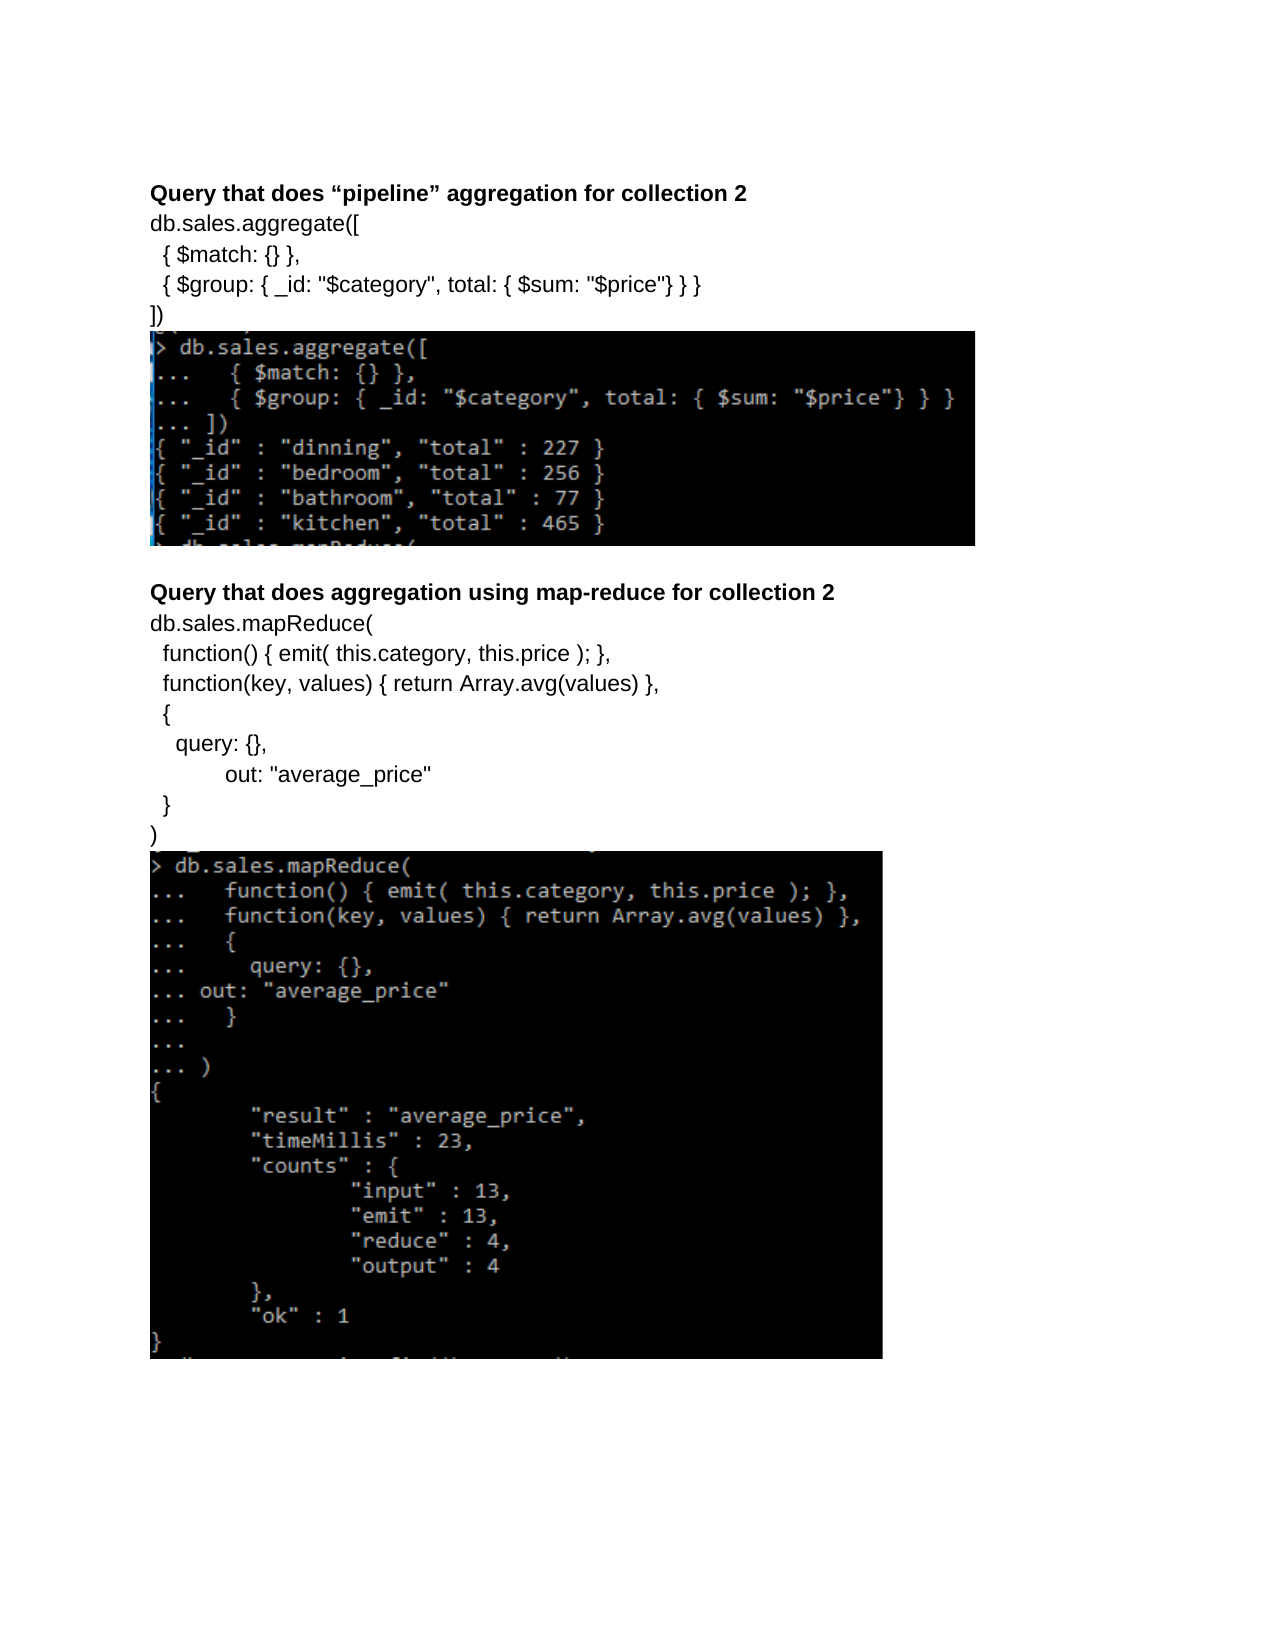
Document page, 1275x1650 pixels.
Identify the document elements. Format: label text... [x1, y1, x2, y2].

picture [150, 331, 976, 546]
picture [150, 851, 883, 1359]
text Query that does “pipeline” aggregation for collection 2 [150, 180, 1125, 207]
text Query that does aggregation using map-reduce for collection 2 [150, 579, 1125, 606]
text db.sales.aggregate([ { $match: {} }, { $group: { _id: "$category", total: { $sum: "$price"} } } ]) [150, 210, 1125, 327]
text db.sales.mapReduce( function() { emit( this.category, this.price ); }, function(key, values) { return Array.avg(values) }, { query: {}, out: "average_price" } ) [150, 609, 1125, 847]
